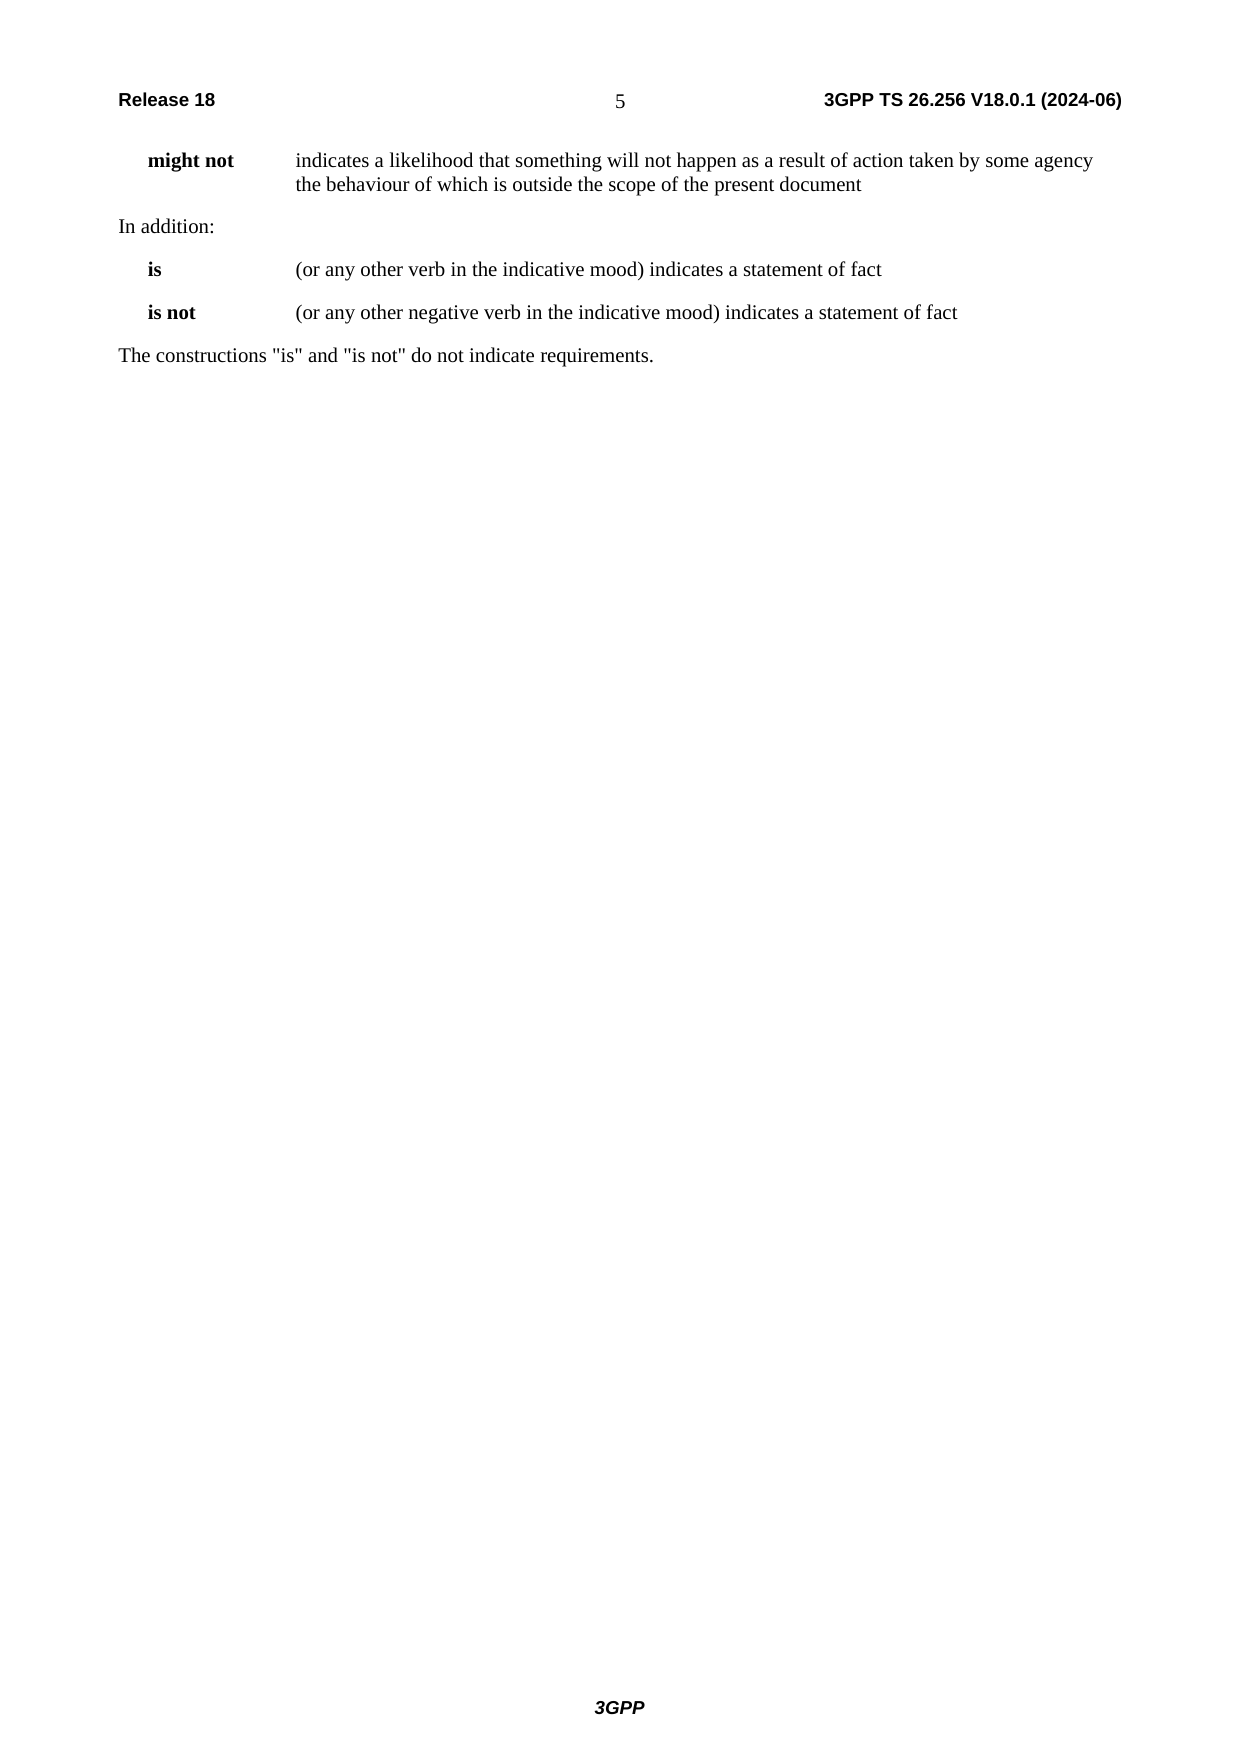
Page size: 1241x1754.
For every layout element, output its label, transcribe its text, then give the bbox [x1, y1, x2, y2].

text is (or any other verb in the indicative mood) indicates a statement of fact [148, 257, 1122, 281]
text might not indicates a likelihood that something will not happen as a result of action taken by some agency the behaviour of which is outside the scope of the present document [148, 147, 1122, 196]
text In addition: [118, 214, 1122, 238]
text The constructions "is" and "is not" do not indicate requirements. [118, 343, 1122, 367]
text is not (or any other negative verb in the indicative mood) indicates a statement of fact [148, 300, 1122, 324]
